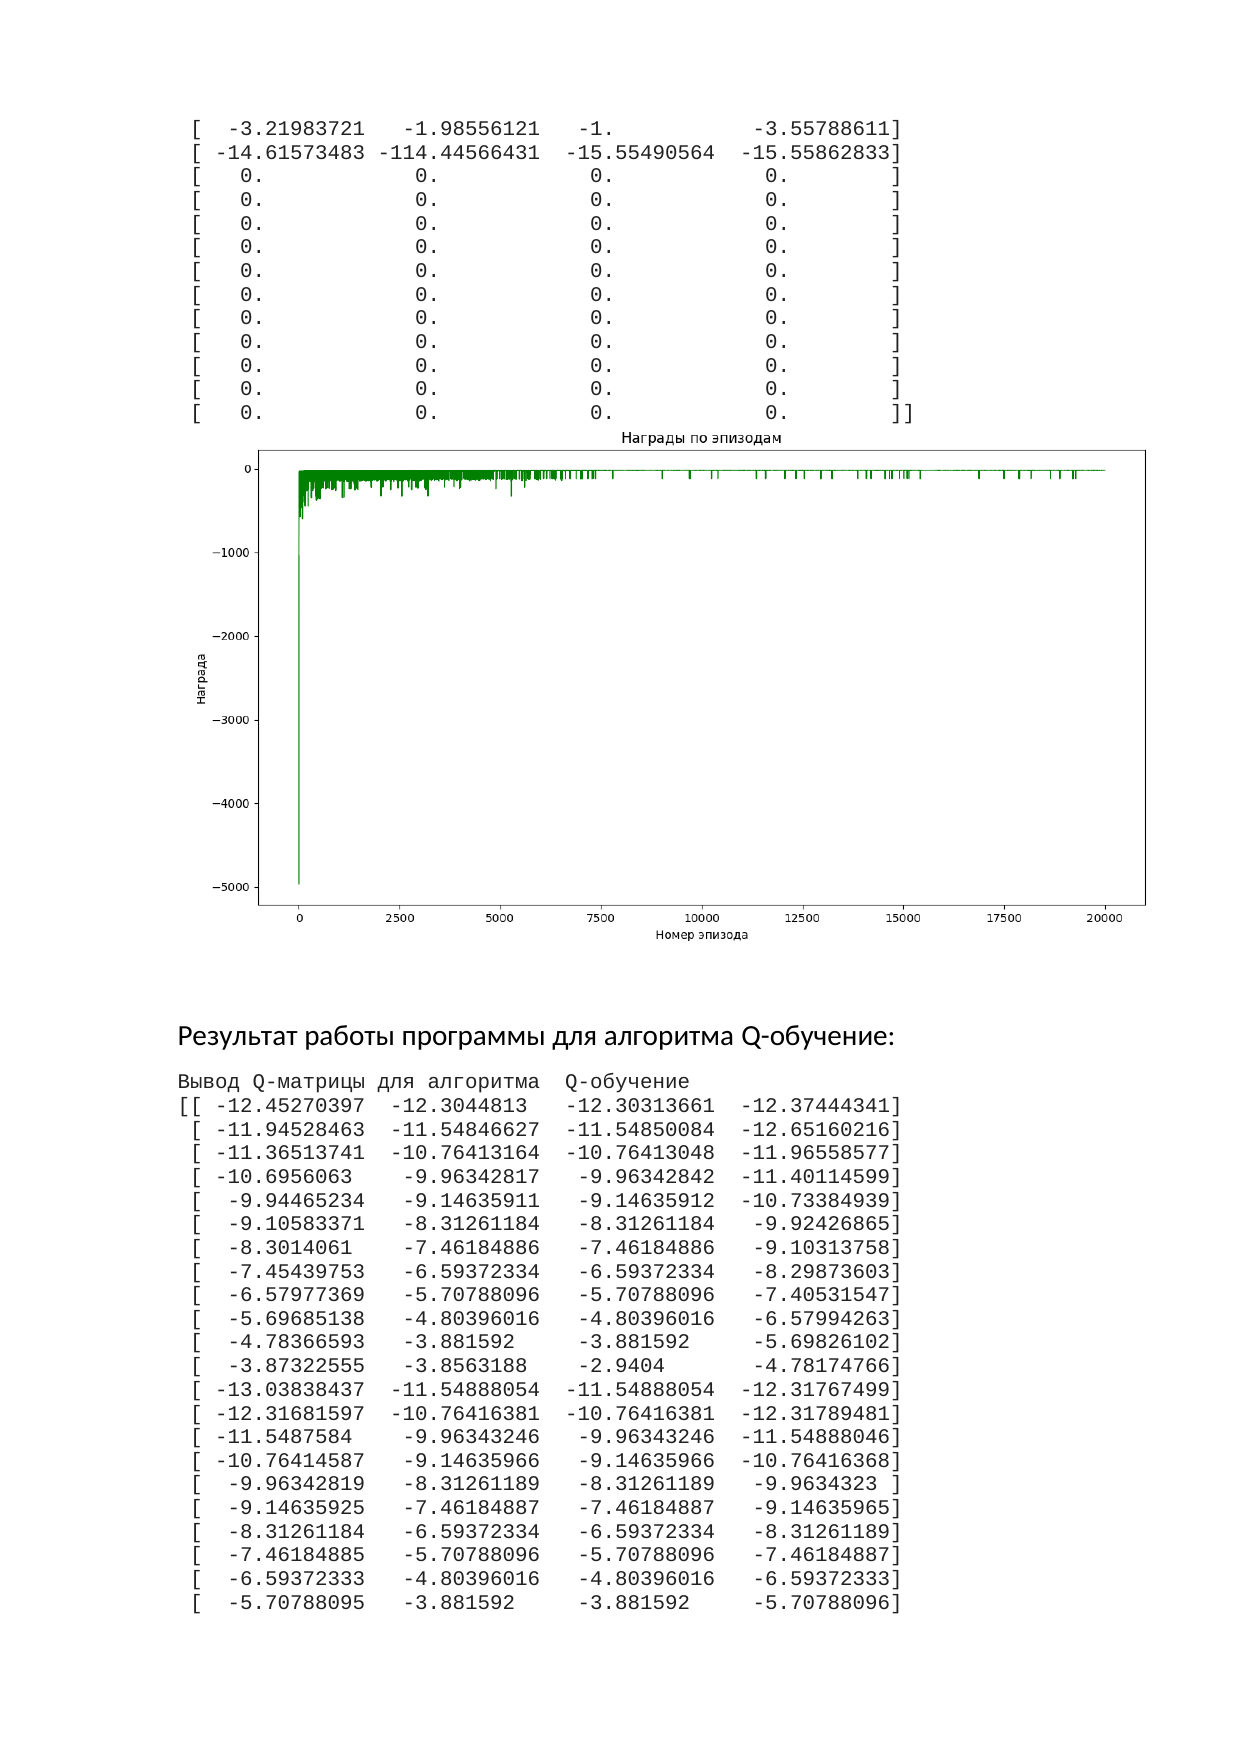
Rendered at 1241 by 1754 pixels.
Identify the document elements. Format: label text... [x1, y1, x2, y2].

text [ 0. 0. 0. 0. ] [177, 260, 1152, 284]
text [ 0. 0. 0. 0. ] [177, 307, 1152, 331]
text [ -5.69685138 -4.80396016 -4.80396016 -6.57994263] [177, 1308, 1152, 1332]
text [ 0. 0. 0. 0. ] [177, 331, 1152, 354]
text [ -10.76414587 -9.14635966 -9.14635966 -10.76416368] [177, 1450, 1152, 1473]
text [ -4.78366593 -3.881592 -3.881592 -5.69826102] [177, 1332, 1152, 1355]
text Вывод Q-матрицы для алгоритма Q-обучение [177, 1071, 1152, 1095]
text [ -6.59372333 -4.80396016 -4.80396016 -6.59372333] [177, 1568, 1152, 1592]
text Результат работы программы для алгоритма Q-обучение: [177, 1017, 1152, 1053]
text [ 0. 0. 0. 0. ]] [177, 402, 1152, 425]
text [ -12.31681597 -10.76416381 -10.76416381 -12.31789481] [177, 1402, 1152, 1426]
text [ 0. 0. 0. 0. ] [177, 378, 1152, 402]
text [ -9.94465234 -9.14635911 -9.14635912 -10.73384939] [177, 1190, 1152, 1213]
text [ -14.61573483 -114.44566431 -15.55490564 -15.55862833] [177, 142, 1152, 165]
text [ 0. 0. 0. 0. ] [177, 354, 1152, 378]
text [ -3.21983721 -1.98556121 -1. -3.55788611] [177, 118, 1152, 142]
text [ 0. 0. 0. 0. ] [177, 165, 1152, 189]
picture [177, 425, 1152, 946]
text [ -7.45439753 -6.59372334 -6.59372334 -8.29873603] [177, 1261, 1152, 1284]
text [ -5.70788095 -3.881592 -3.881592 -5.70788096] [177, 1592, 1152, 1615]
text [ 0. 0. 0. 0. ] [177, 213, 1152, 236]
text [ -11.94528463 -11.54846627 -11.54850084 -12.65160216] [177, 1119, 1152, 1142]
text [ 0. 0. 0. 0. ] [177, 236, 1152, 260]
text [ -9.14635925 -7.46184887 -7.46184887 -9.14635965] [177, 1497, 1152, 1521]
text [ -8.31261184 -6.59372334 -6.59372334 -8.31261189] [177, 1521, 1152, 1544]
text [ -11.36513741 -10.76413164 -10.76413048 -11.96558577] [177, 1142, 1152, 1166]
text [ -7.46184885 -5.70788096 -5.70788096 -7.46184887] [177, 1544, 1152, 1568]
text [ -10.6956063 -9.96342817 -9.96342842 -11.40114599] [177, 1166, 1152, 1190]
text [ -9.96342819 -8.31261189 -8.31261189 -9.9634323 ] [177, 1473, 1152, 1497]
text [ -11.5487584 -9.96343246 -9.96343246 -11.54888046] [177, 1426, 1152, 1450]
text [ -13.03838437 -11.54888054 -11.54888054 -12.31767499] [177, 1379, 1152, 1402]
text [ -6.57977369 -5.70788096 -5.70788096 -7.40531547] [177, 1284, 1152, 1308]
text [ 0. 0. 0. 0. ] [177, 189, 1152, 213]
text [ -3.87322555 -3.8563188 -2.9404 -4.78174766] [177, 1355, 1152, 1379]
text [[ -12.45270397 -12.3044813 -12.30313661 -12.37444341] [177, 1095, 1152, 1119]
text [ 0. 0. 0. 0. ] [177, 284, 1152, 307]
text [ -9.10583371 -8.31261184 -8.31261184 -9.92426865] [177, 1213, 1152, 1237]
text [ -8.3014061 -7.46184886 -7.46184886 -9.10313758] [177, 1237, 1152, 1261]
